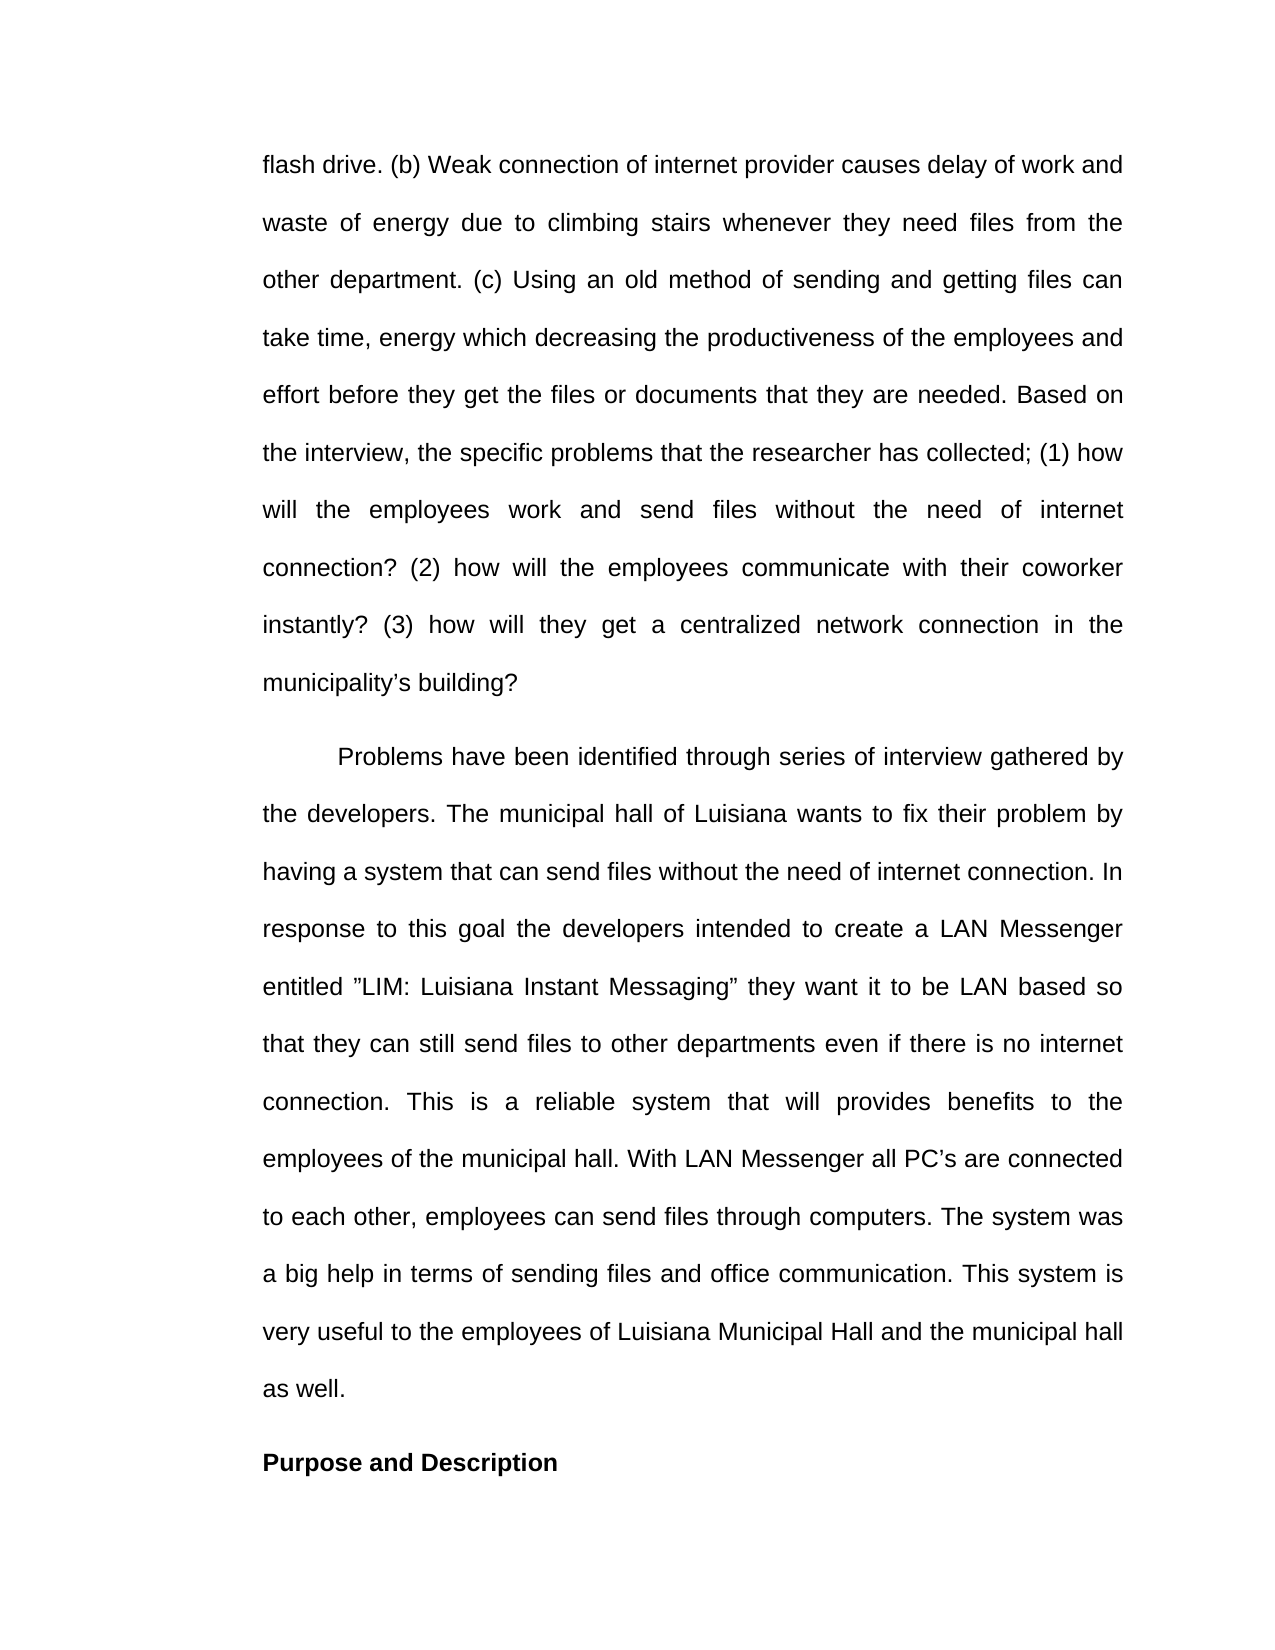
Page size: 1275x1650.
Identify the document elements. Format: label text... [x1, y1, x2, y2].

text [262, 150, 1125, 696]
text Purpose and Description [262, 1448, 1125, 1477]
text Problems have been identified through series of interview gathered by the developers. The municipal hall of Luisiana wants to fix their problem by having a system that can send files without the need of internet connection. In response to this goal the developers intended to create a LAN Messenger entitled ”LIM: Luisiana Instant Messaging” they want it to be LAN based so that they can still send files to other departments even if there is no internet connection. This is a reliable system that will provides benefits to the employees of the municipal hall. With LAN Messenger all PC’s are connected to each other, employees can send files through computers. The system was a big help in terms of sending files and office communication. This system is very useful to the employees of Luisiana Municipal Hall and the municipal hall as well. [262, 742, 1125, 1403]
